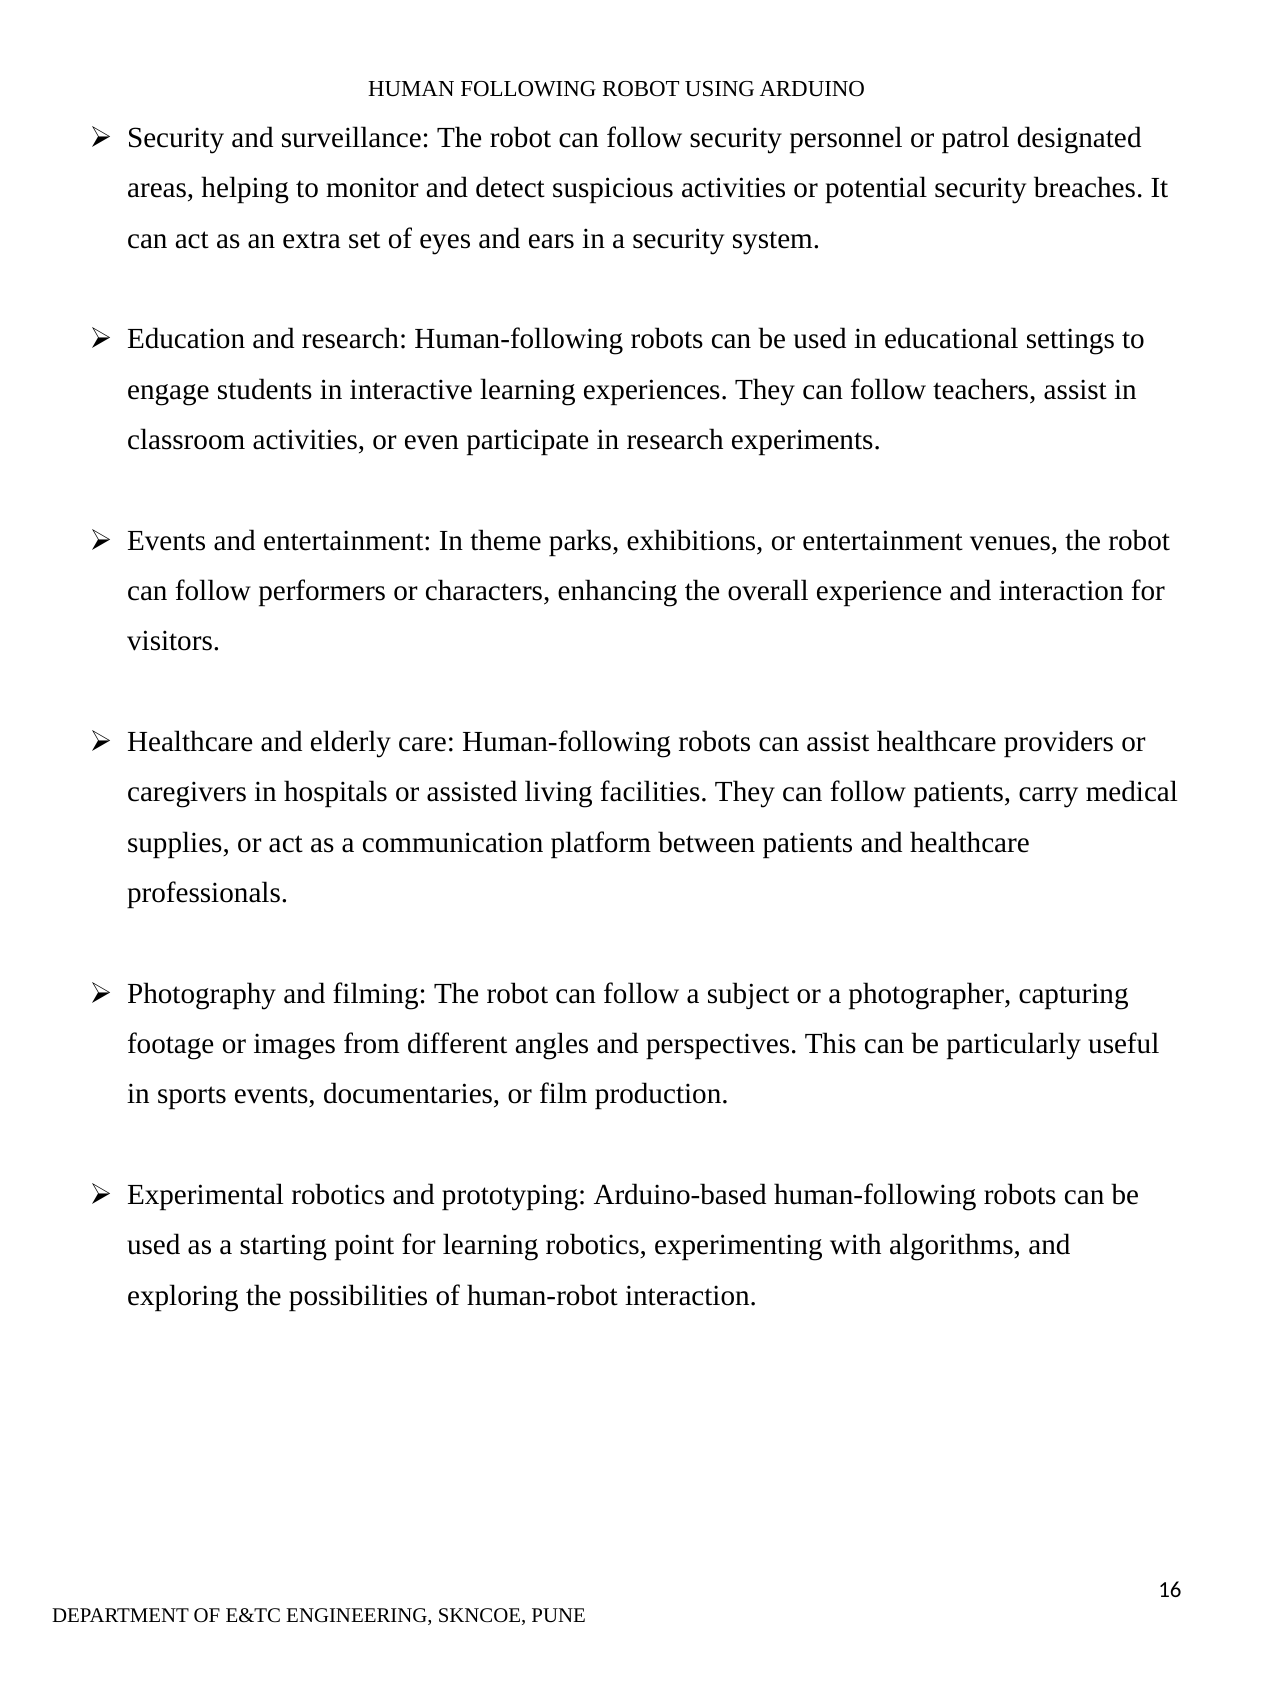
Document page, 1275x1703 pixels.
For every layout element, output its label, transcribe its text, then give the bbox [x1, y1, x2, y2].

list Education and research: Human-following robots can be used in educational settings to engage students in interactive learning experiences. They can follow teachers, assist in classroom activities, or even participate in research experiments. [89, 321, 1181, 456]
list Security and surveillance: The robot can follow security personnel or patrol designated areas, helping to monitor and detect suspicious activities or potential security breaches. It can act as an extra set of eyes and ears in a security system. [89, 120, 1181, 254]
list Experimental robotics and prototyping: Arduino-based human-following robots can be used as a starting point for learning robotics, experimenting with algorithms, and exploring the possibilities of human-robot interaction. [89, 1177, 1181, 1311]
list Photography and filming: The robot can follow a subject or a photographer, capturing footage or images from different angles and perspectives. This can be particularly useful in sports events, documentaries, or film production. [89, 976, 1181, 1110]
list Events and entertainment: In theme parks, exhibitions, or entertainment venues, the robot can follow performers or characters, enhancing the overall experience and interaction for visitors. [89, 523, 1181, 657]
list Healthcare and elderly care: Human-following robots can assist healthcare providers or caregivers in hospitals or assisted living facilities. They can follow patients, carry medical supplies, or act as a communication platform between patients and healthcare professionals. [89, 724, 1181, 909]
